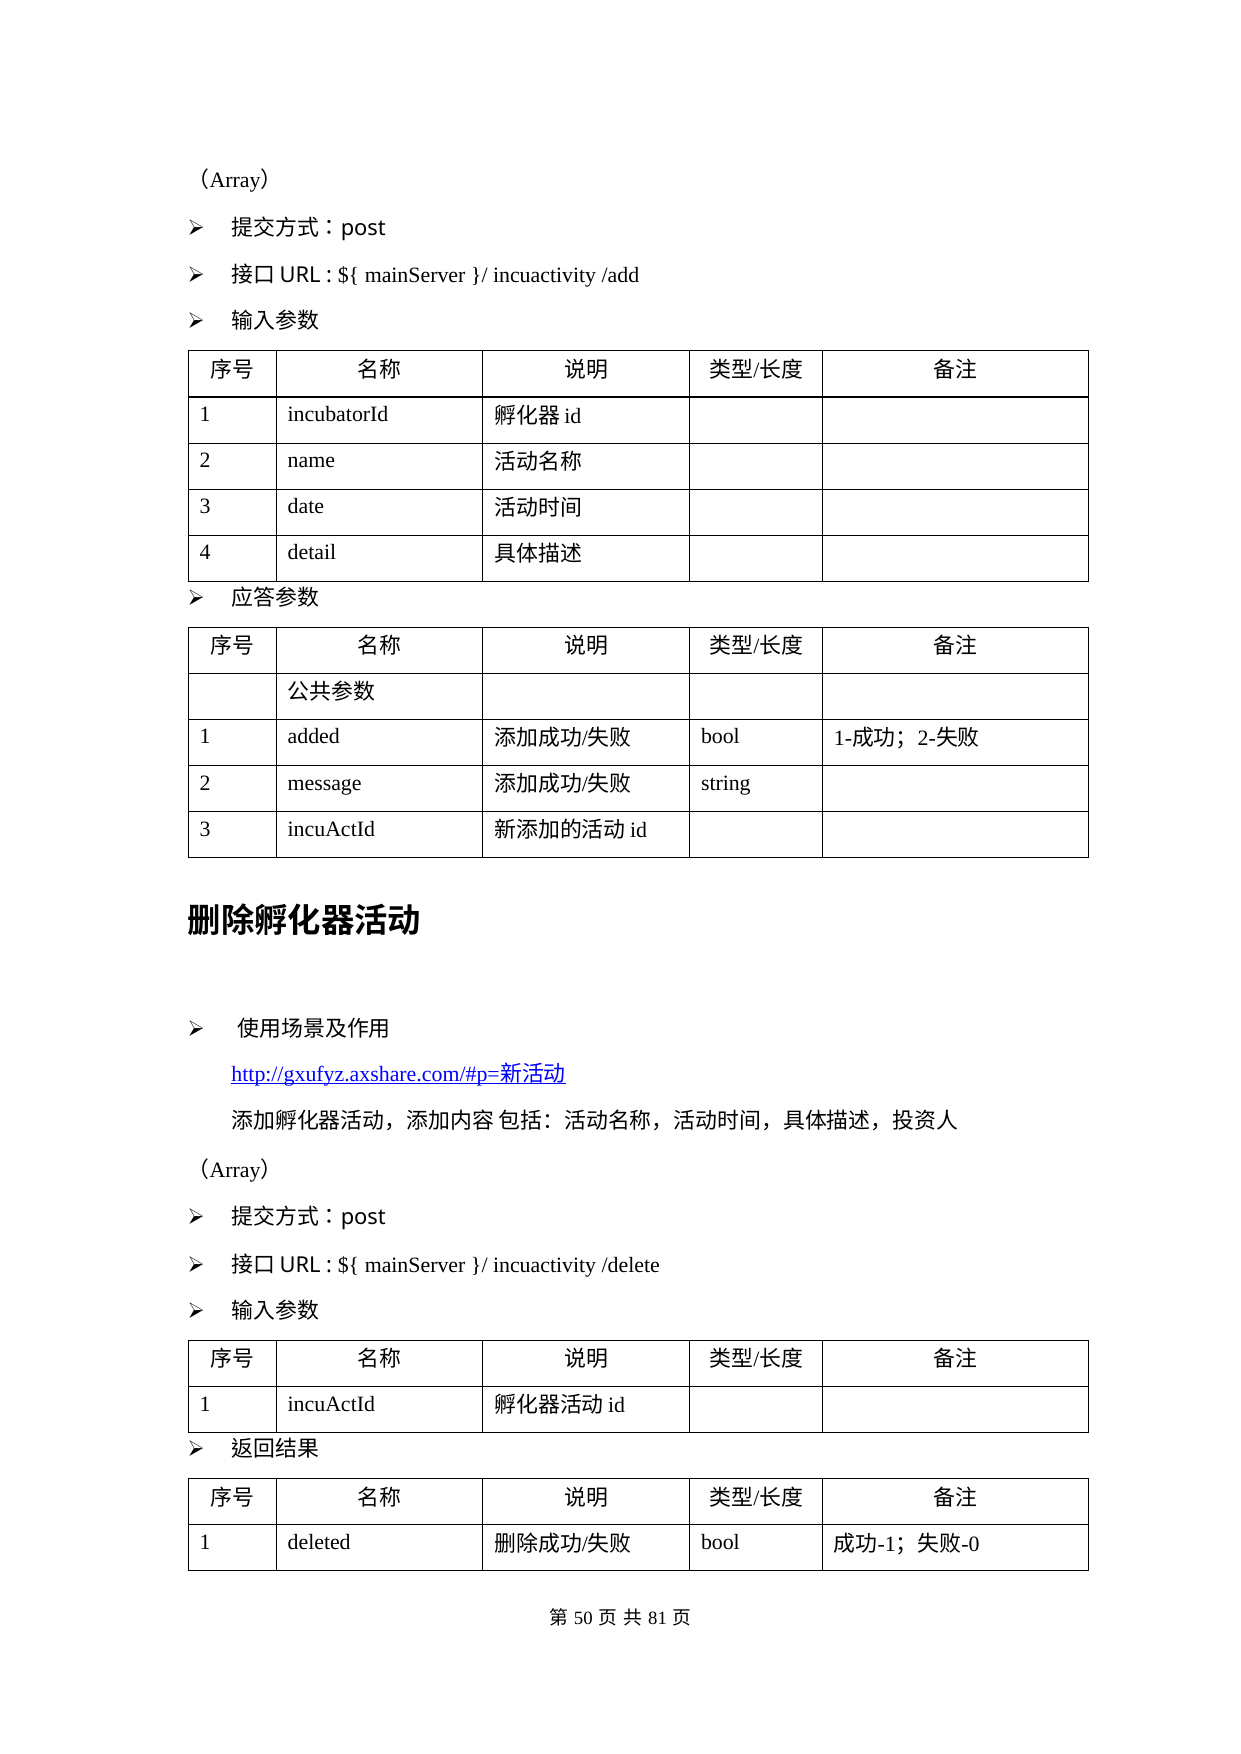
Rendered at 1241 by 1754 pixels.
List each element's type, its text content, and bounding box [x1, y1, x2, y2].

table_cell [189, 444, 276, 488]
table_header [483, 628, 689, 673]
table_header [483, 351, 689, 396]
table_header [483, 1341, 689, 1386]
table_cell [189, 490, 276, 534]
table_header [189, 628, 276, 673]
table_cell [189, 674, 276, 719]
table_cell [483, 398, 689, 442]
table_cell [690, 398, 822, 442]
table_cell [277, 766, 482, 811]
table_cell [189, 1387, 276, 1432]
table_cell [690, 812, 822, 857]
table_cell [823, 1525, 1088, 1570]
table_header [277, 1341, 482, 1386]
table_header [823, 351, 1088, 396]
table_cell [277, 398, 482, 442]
list 输入参数 [187, 1295, 1053, 1327]
list 提交方式：post [187, 210, 1053, 243]
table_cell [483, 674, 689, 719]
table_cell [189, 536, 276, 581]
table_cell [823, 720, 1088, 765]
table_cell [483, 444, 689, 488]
text http://gxufyz.axshare.com/#p=新活动 [187, 1057, 1053, 1090]
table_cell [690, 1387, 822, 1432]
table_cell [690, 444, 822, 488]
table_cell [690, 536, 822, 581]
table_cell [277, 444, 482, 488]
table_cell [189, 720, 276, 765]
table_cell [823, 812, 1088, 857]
list 接口URL : ${ mainServer }/ incuactivity /delete [187, 1247, 1053, 1280]
list 使用场景及作用 [187, 1012, 1053, 1045]
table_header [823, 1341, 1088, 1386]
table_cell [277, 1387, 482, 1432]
list 返回结果 [187, 1433, 1053, 1466]
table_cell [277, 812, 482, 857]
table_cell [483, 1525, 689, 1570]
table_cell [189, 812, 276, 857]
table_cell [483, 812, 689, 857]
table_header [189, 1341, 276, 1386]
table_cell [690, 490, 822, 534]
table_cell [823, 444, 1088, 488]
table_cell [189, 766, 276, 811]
list 提交方式：post [187, 1200, 1053, 1232]
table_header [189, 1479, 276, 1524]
list 应答参数 [187, 582, 1053, 614]
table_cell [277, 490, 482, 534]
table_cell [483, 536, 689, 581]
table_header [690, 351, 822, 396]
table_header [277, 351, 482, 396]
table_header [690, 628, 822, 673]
list 接口URL : ${ mainServer }/ incuactivity /add [187, 258, 1053, 290]
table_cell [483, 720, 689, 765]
subtitle 删除孵化器活动 [187, 885, 1053, 950]
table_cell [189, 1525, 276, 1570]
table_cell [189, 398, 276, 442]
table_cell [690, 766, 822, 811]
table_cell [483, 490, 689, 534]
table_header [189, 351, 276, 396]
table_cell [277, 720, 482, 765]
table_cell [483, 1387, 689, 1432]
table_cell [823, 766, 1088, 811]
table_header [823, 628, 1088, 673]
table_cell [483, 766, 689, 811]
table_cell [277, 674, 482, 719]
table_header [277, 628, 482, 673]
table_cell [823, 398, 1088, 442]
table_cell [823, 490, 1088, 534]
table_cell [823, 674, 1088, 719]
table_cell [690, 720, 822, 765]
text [187, 162, 1053, 194]
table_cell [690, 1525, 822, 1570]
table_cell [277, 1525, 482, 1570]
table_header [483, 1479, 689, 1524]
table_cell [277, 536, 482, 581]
text 添加孵化器活动，添加内容 包括：活动名称，活动时间，具体描述，投资人（Array） [187, 1103, 1053, 1184]
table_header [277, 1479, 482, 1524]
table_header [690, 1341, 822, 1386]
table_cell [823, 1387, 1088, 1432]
list 输入参数 [187, 305, 1053, 338]
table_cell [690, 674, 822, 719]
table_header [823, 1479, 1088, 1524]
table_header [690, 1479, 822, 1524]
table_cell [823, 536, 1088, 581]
